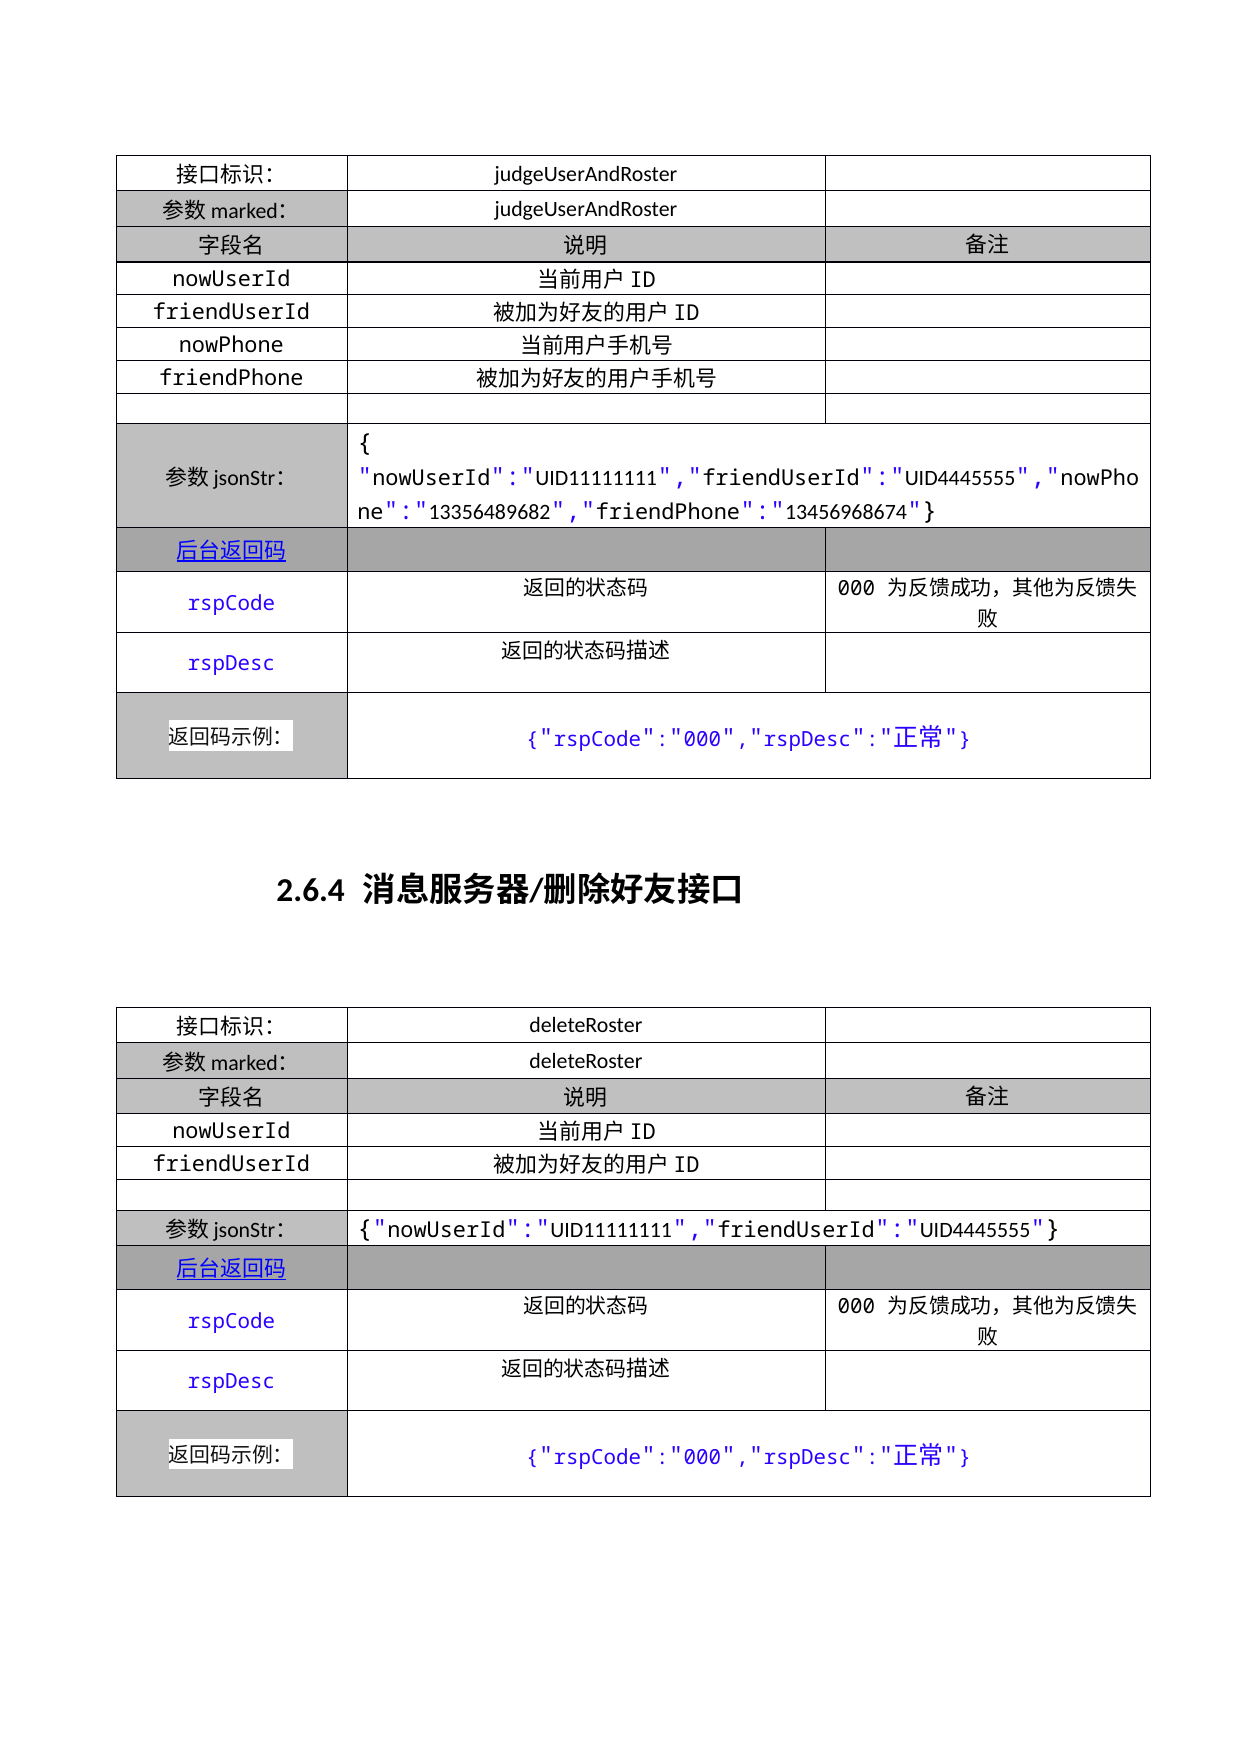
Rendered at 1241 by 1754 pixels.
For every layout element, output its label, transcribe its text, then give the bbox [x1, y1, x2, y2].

table_cell nowUserId [117, 263, 347, 294]
table_cell 返回码示例： [117, 1411, 347, 1496]
table_cell {"nowUserId":"UID11111111","friendUserId":"UID4445555"} [1045, 1211, 1150, 1245]
table_cell [826, 1180, 1150, 1209]
table_cell 备注 [826, 227, 1150, 261]
table_cell 说明 [348, 227, 825, 261]
table_cell [826, 1351, 1150, 1410]
table_cell [826, 528, 1150, 571]
table_cell [826, 191, 1150, 226]
table_cell {"rspCode":"000","rspDesc":"正常"} [348, 693, 1150, 778]
table_cell [348, 1180, 825, 1209]
table_cell judgeUserAndRoster [348, 191, 825, 226]
table_cell deleteRoster [348, 1043, 825, 1078]
table_cell 被加为好友的用户手机号 [348, 361, 825, 392]
table_cell 参数jsonStr： [117, 1211, 347, 1245]
table_cell 参数marked： [117, 1043, 347, 1078]
table_header [826, 156, 1150, 190]
table_cell {"rspCode":"000","rspDesc":"正常"} [348, 1411, 1150, 1496]
table_cell 参数marked： [117, 191, 347, 226]
table_cell {"nowUserId":"UID11111111","friendUserId":"UID4445555"} [387, 1211, 505, 1245]
table_cell 当前用户ID [348, 263, 825, 294]
table_cell 被加为好友的用户ID [348, 1147, 825, 1179]
table_header 接口标识： [117, 1008, 347, 1042]
table_cell [826, 263, 1150, 294]
table_cell 后台返回码 [117, 528, 347, 571]
table_cell [826, 1114, 1150, 1146]
table_cell 返回的状态码 [348, 1290, 825, 1350]
table_cell 字段名 [117, 1079, 347, 1113]
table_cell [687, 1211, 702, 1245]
table_header [826, 1008, 1150, 1042]
table_cell 字段名 [117, 227, 347, 261]
table_cell {"nowUserId":"UID11111111","friendUserId":"UID4445555","nowPhone":"13356489682","friendPhone":"13456968674"} [348, 424, 1150, 527]
table_cell rspCode [117, 572, 347, 632]
table_cell rspDesc [117, 1351, 347, 1410]
table_cell 000 为反馈成功，其他为反馈失败 [826, 1290, 1150, 1350]
table_cell 当前用户ID [348, 1114, 825, 1146]
table_cell 当前用户手机号 [348, 328, 825, 360]
table_cell nowUserId [117, 1114, 347, 1146]
table_cell [826, 394, 1150, 423]
table_cell rspCode [117, 1290, 347, 1350]
table_header deleteRoster [348, 1008, 825, 1042]
table_cell [826, 295, 1150, 327]
table_cell [826, 1246, 1150, 1289]
table_cell {"nowUserId":"UID11111111","friendUserId":"UID4445555"} [717, 1211, 875, 1245]
table_cell friendUserId [117, 1147, 347, 1179]
table_cell [117, 394, 347, 423]
table_cell 000 为反馈成功，其他为反馈失败 [826, 572, 1150, 632]
table_cell [826, 328, 1150, 360]
table_cell 备注 [826, 1079, 1150, 1113]
table_header 接口标识： [117, 156, 347, 190]
table_header judgeUserAndRoster [348, 156, 825, 190]
table_cell 返回的状态码描述 [348, 633, 825, 692]
table_cell {"nowUserId":"UID11111111","friendUserId":"UID4445555"} [919, 1211, 1030, 1245]
table_cell 返回的状态码 [348, 572, 825, 632]
table_cell 返回的状态码描述 [348, 1351, 825, 1410]
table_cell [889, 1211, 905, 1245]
table_cell 参数jsonStr： [117, 424, 347, 527]
table_cell {"nowUserId":"UID11111111","friendUserId":"UID4445555"} [550, 1211, 672, 1245]
table_cell [348, 1246, 825, 1289]
table_cell 被加为好友的用户ID [348, 295, 825, 327]
table_cell [826, 1147, 1150, 1179]
table_cell [348, 528, 825, 571]
table_cell 后台返回码 [117, 1246, 347, 1289]
table_cell nowPhone [117, 328, 347, 360]
table_cell [826, 633, 1150, 692]
subtitle 消息服务器/删除好友接口 [276, 514, 1240, 919]
table_cell [117, 1180, 347, 1209]
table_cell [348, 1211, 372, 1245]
table_cell [348, 394, 825, 423]
table_cell 说明 [348, 1079, 825, 1113]
table_cell rspDesc [117, 633, 347, 692]
table_cell [826, 1043, 1150, 1078]
table_cell friendPhone [117, 361, 347, 392]
table_cell [826, 361, 1150, 392]
table_cell friendUserId [117, 295, 347, 327]
table_cell 返回码示例： [117, 693, 347, 778]
